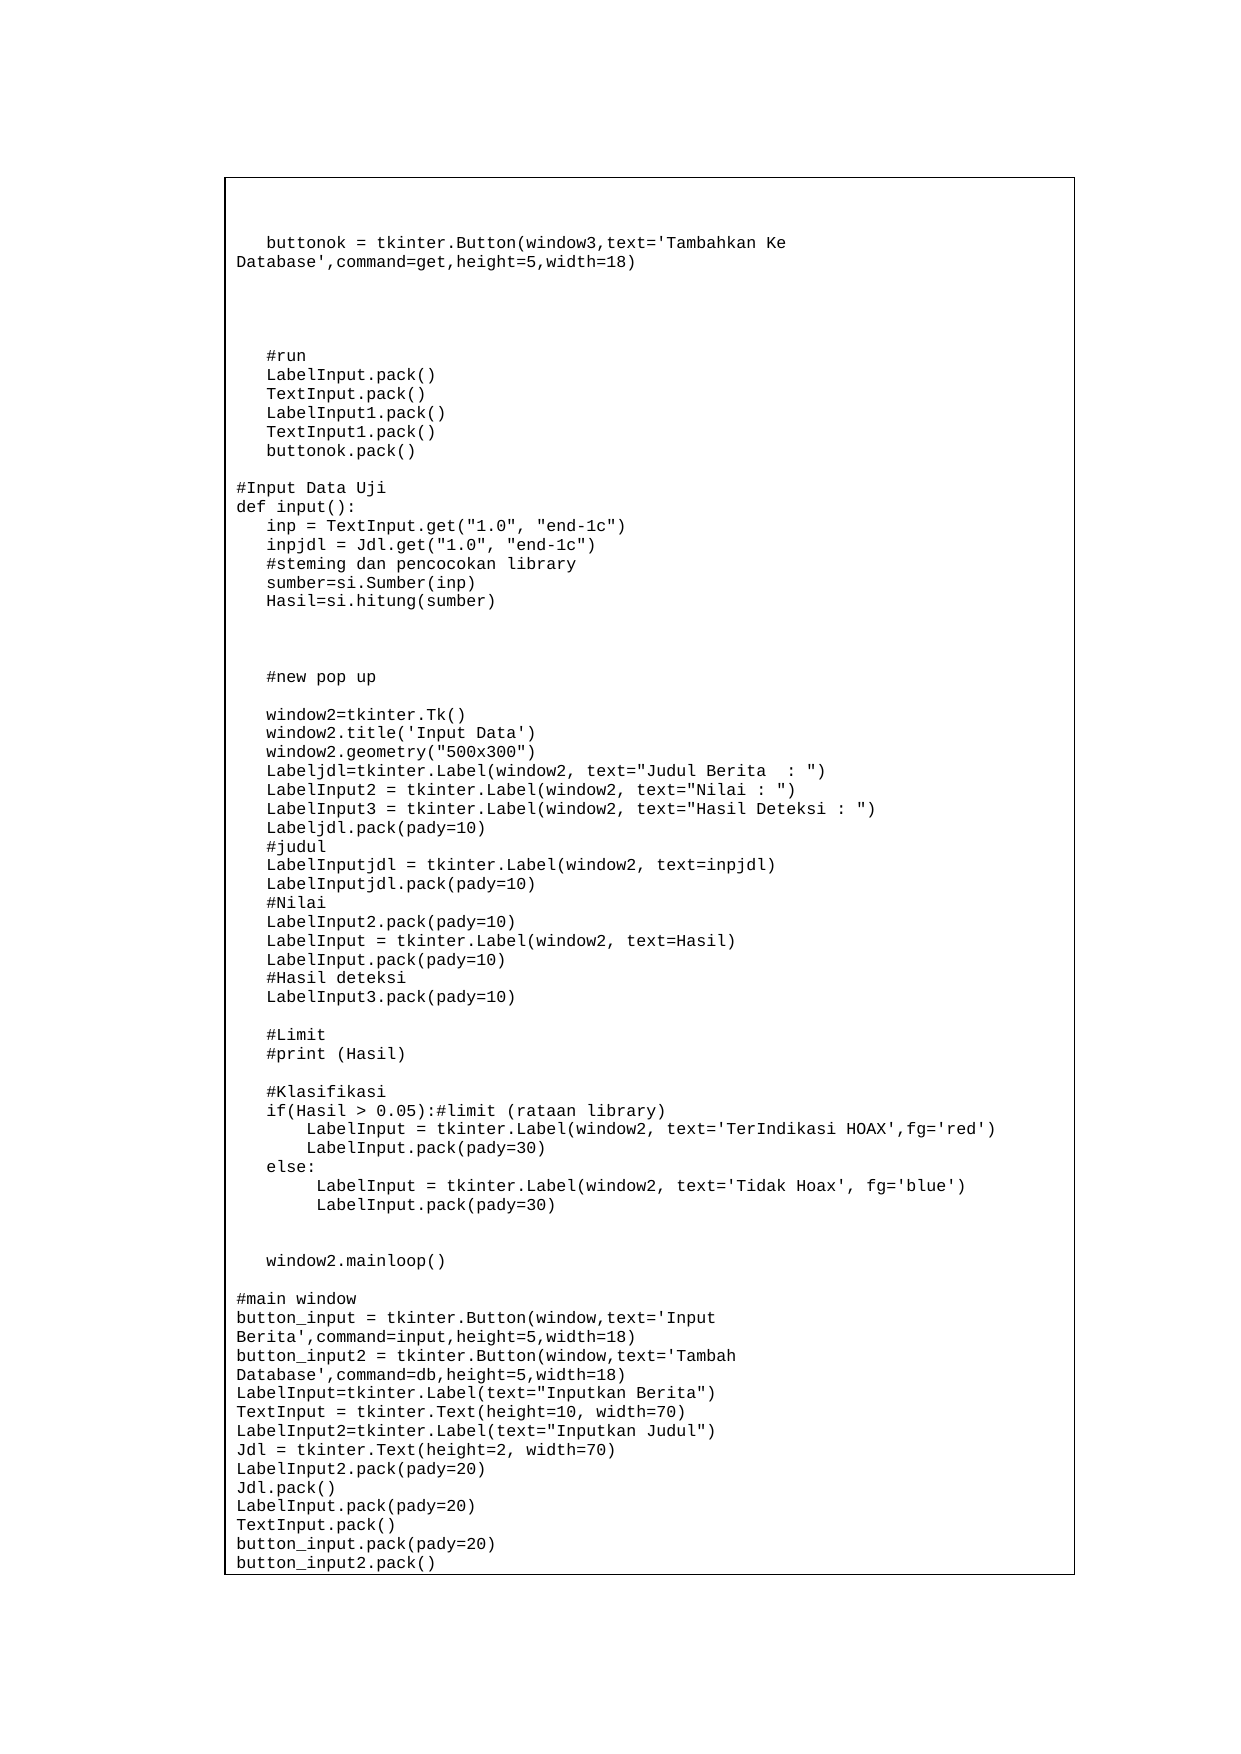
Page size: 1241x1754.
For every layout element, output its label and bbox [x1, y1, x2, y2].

table_header [226, 178, 1074, 1573]
